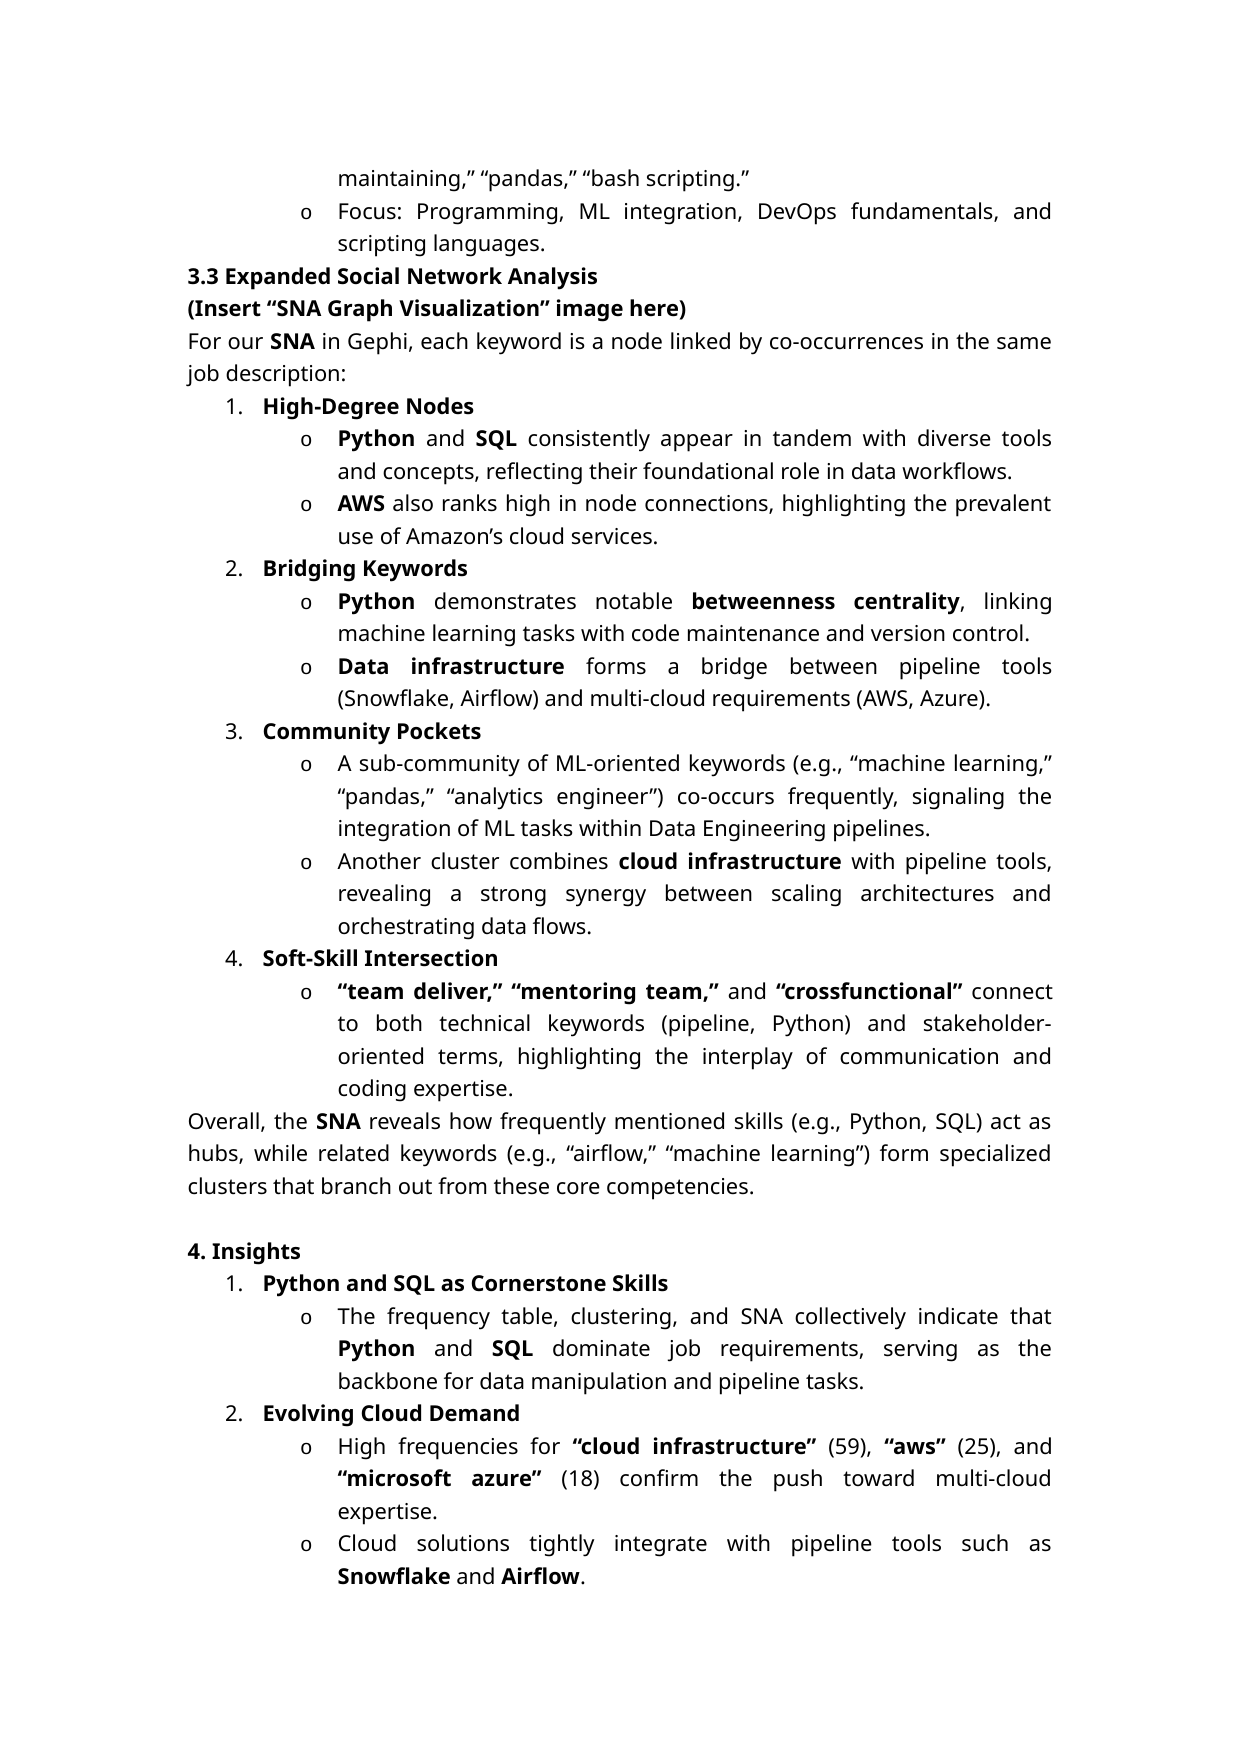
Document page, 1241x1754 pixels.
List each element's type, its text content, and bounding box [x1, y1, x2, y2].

text Overall, the SNA reveals how frequently mentioned skills (e.g., Python, SQL) act as hubs, while related keywords (e.g., “airflow,” “machine learning”) form specialized clusters that branch out from these core competencies. [187, 1104, 1053, 1202]
list A sub-community of ML-oriented keywords (e.g., “machine learning,” “pandas,” “analytics engineer”) co-occurs frequently, signaling the integration of ML tasks within Data Engineering pipelines. [300, 747, 1053, 844]
list The frequency table, clustering, and SNA collectively indicate that Python and SQL dominate job requirements, serving as the backbone for data manipulation and pipeline tasks. [300, 1299, 1053, 1397]
list Bridging Keywords [225, 552, 1053, 584]
list Community Pockets [225, 714, 1053, 747]
text 3.3 Expanded Social Network Analysis [187, 259, 1053, 292]
list Evolving Cloud Demand [225, 1397, 1053, 1429]
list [300, 162, 1053, 194]
list Python demonstrates notable betweenness centrality, linking machine learning tasks with code maintenance and version control. [300, 584, 1053, 649]
list Cloud solutions tightly integrate with pipeline tools such as Snowflake and Airflow. [300, 1527, 1053, 1592]
text For our SNA in Gephi, each keyword is a node linked by co-occurrences in the same job description: [187, 324, 1053, 389]
text 4. Insights [187, 1234, 1053, 1267]
list Soft-Skill Intersection [225, 942, 1053, 974]
list High frequencies for “cloud infrastructure” (59), “aws” (25), and “microsoft azure” (18) confirm the push toward multi-cloud expertise. [300, 1429, 1053, 1527]
list Data infrastructure forms a bridge between pipeline tools (Snowflake, Airflow) and multi-cloud requirements (AWS, Azure). [300, 649, 1053, 714]
list High-Degree Nodes [225, 389, 1053, 422]
list Focus: Programming, ML integration, DevOps fundamentals, and scripting languages. [300, 194, 1053, 259]
list Python and SQL as Cornerstone Skills [225, 1267, 1053, 1299]
list AWS also ranks high in node connections, highlighting the prevalent use of Amazon’s cloud services. [300, 487, 1053, 552]
list “team deliver,” “mentoring team,” and “crossfunctional” connect to both technical keywords (pipeline, Python) and stakeholder-oriented terms, highlighting the interplay of communication and coding expertise. [300, 974, 1053, 1104]
list Python and SQL consistently appear in tandem with diverse tools and concepts, reflecting their foundational role in data workflows. [300, 422, 1053, 487]
list Another cluster combines cloud infrastructure with pipeline tools, revealing a strong synergy between scaling architectures and orchestrating data flows. [300, 844, 1053, 942]
text (Insert “SNA Graph Visualization” image here) [187, 292, 1053, 324]
